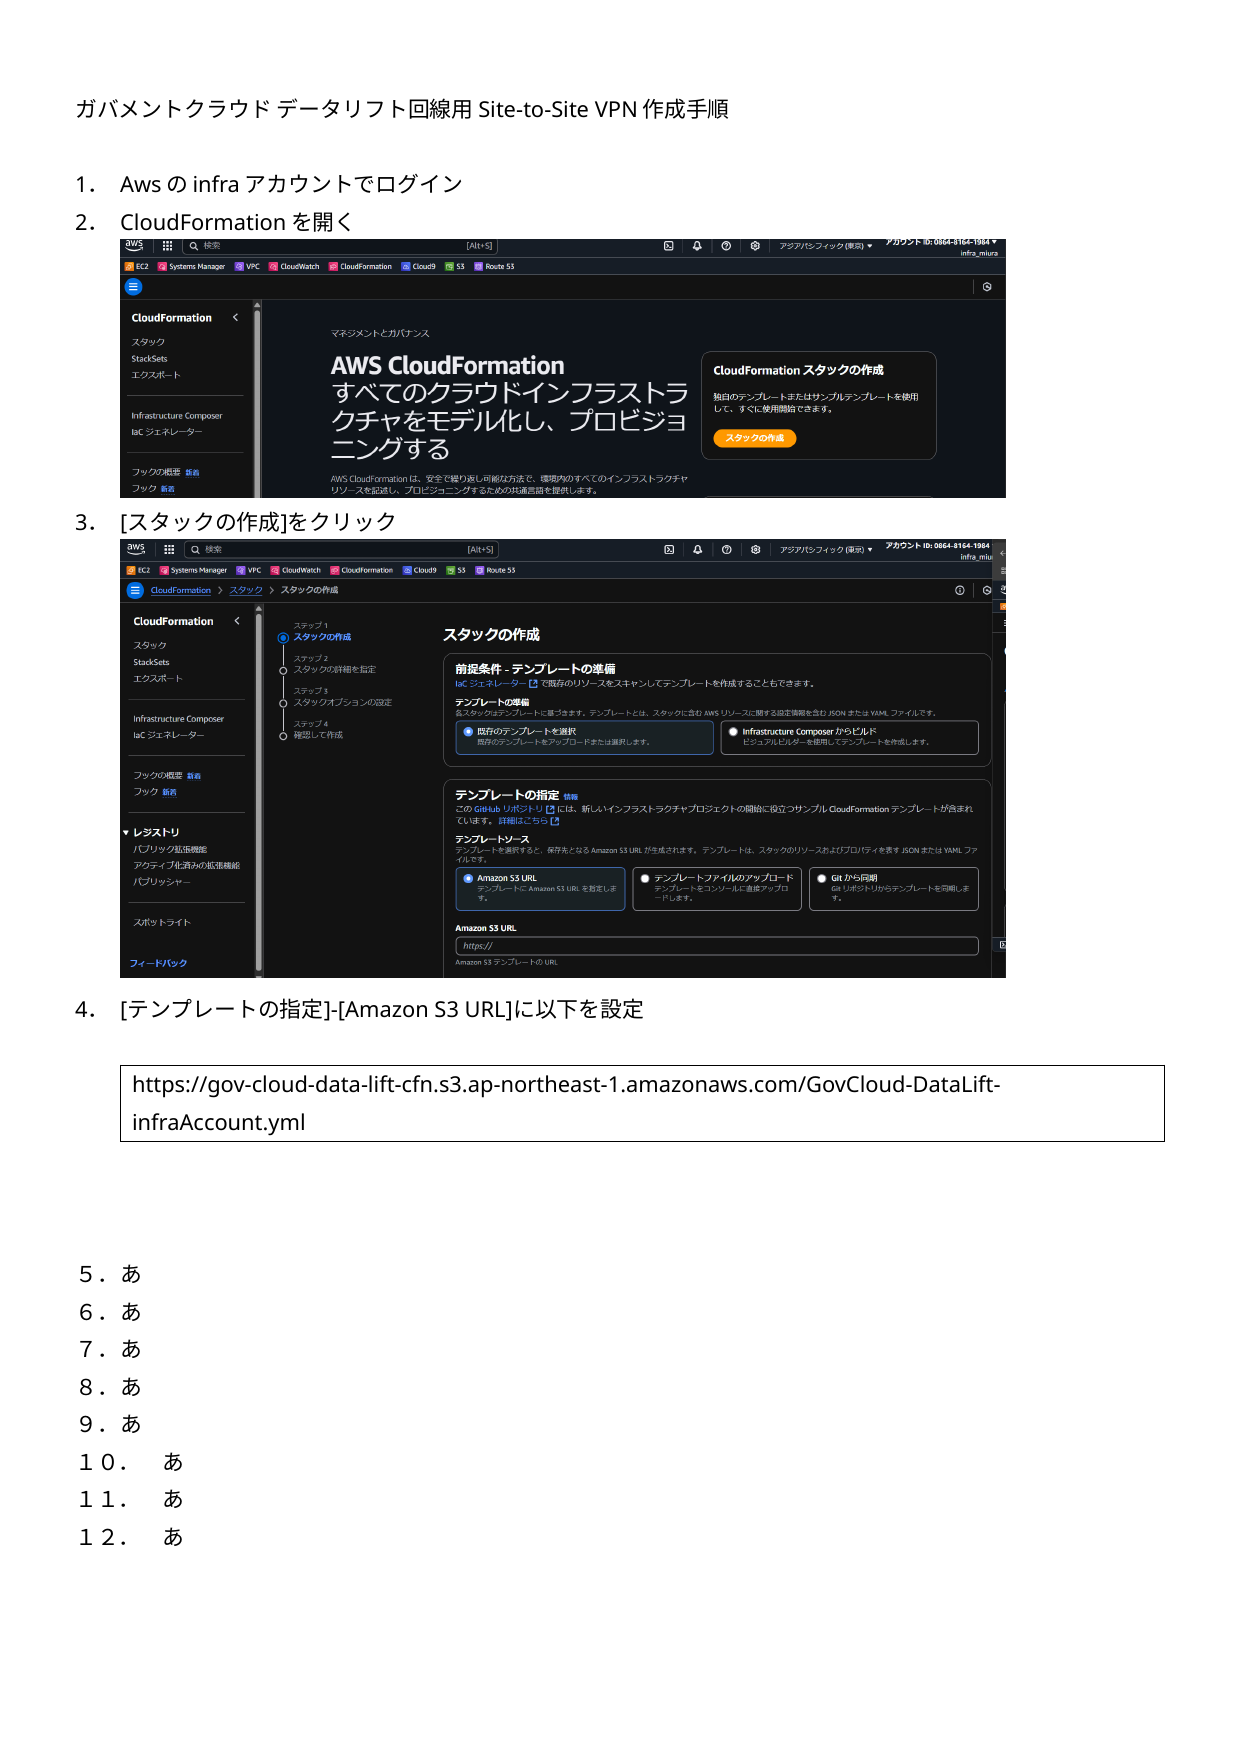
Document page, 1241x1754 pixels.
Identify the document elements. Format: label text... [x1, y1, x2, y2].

list あ [75, 1292, 1165, 1329]
list あ [75, 1479, 1165, 1517]
list [テンプレートの指定]-[Amazon S3 URL]に以下を設定 [75, 989, 1165, 1064]
list あ [75, 1254, 1165, 1292]
picture [120, 539, 1006, 978]
list あ [75, 1517, 1165, 1554]
list あ [75, 1367, 1165, 1404]
list あ [75, 1404, 1165, 1442]
picture [120, 239, 1006, 498]
list あ [75, 1329, 1165, 1367]
list あ [75, 1442, 1165, 1479]
table_header https://gov-cloud-data-lift-cfn.s3.ap-northeast-1.amazonaws.com/GovCloud-DataLift-infraAccount.yml [121, 1066, 1164, 1141]
text ガバメントクラウド データリフト回線用Site-to-Site VPN作成手順 [75, 89, 1165, 127]
list Awsのinfraアカウントでログイン [75, 164, 1165, 202]
